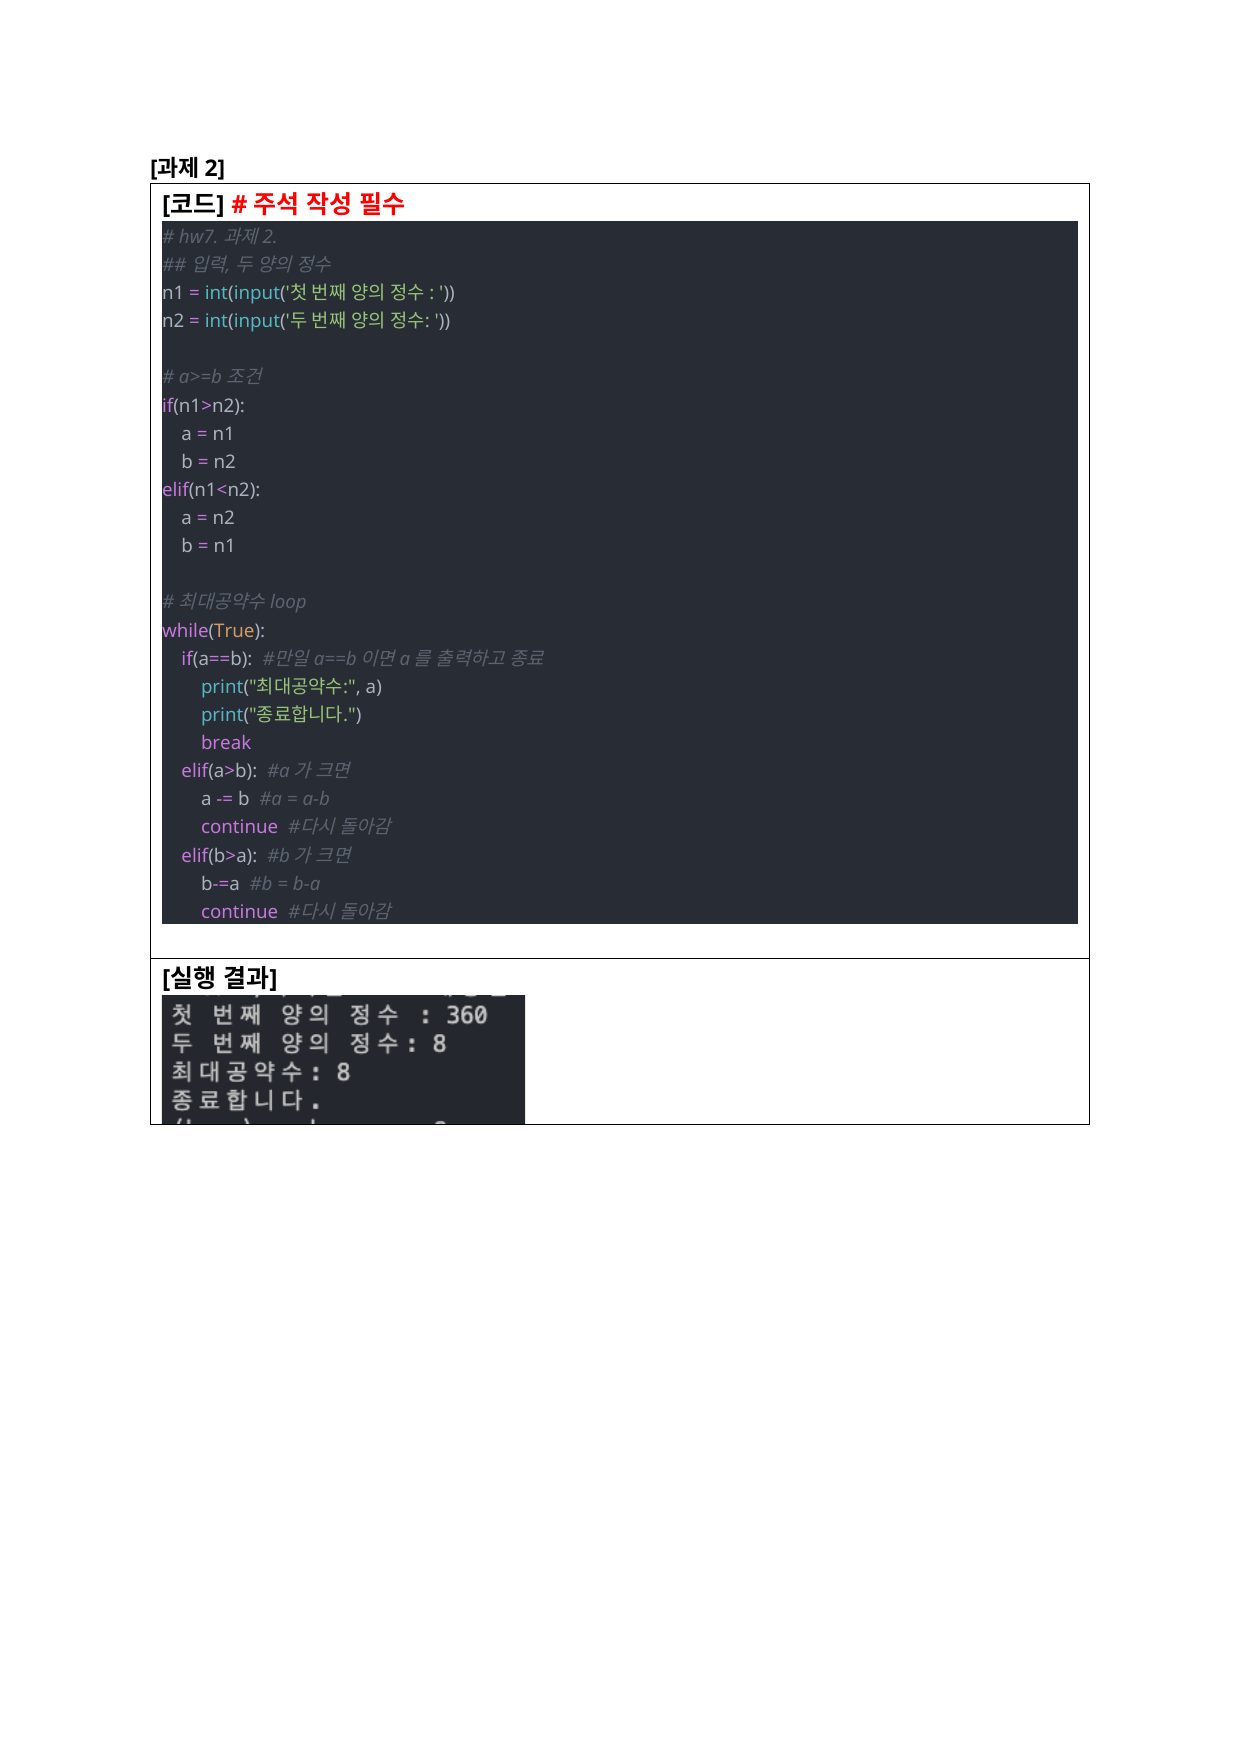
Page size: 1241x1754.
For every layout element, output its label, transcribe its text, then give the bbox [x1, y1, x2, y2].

table_header [코드] # 주석 작성 필수 # hw7. 과제 2. ## 입력, 두 양의 정수 n1 = int(input('첫 번째 양의 정수 : ')) n2 = int(input('두 번째 양의 정수: ')) # a>=b 조건 if(n1>n2): a = n1 b = n2 elif(n1<n2): a = n2 b = n1 # 최대공약수 loop while(True): if(a==b): #만일 a==b이면 a를 출력하고 종료 print("최대공약수:", a) print("종료합니다.") break elif(a>b): #a가 크면 a -= b #a = a-b continue #다시 돌아감 elif(b>a): #b가 크면 b-=a #b = b-a continue #다시 돌아감 [151, 184, 1089, 958]
text [과제2] [150, 150, 1090, 183]
picture [161, 995, 526, 1124]
table_cell [실행 결과] [151, 959, 1089, 1123]
